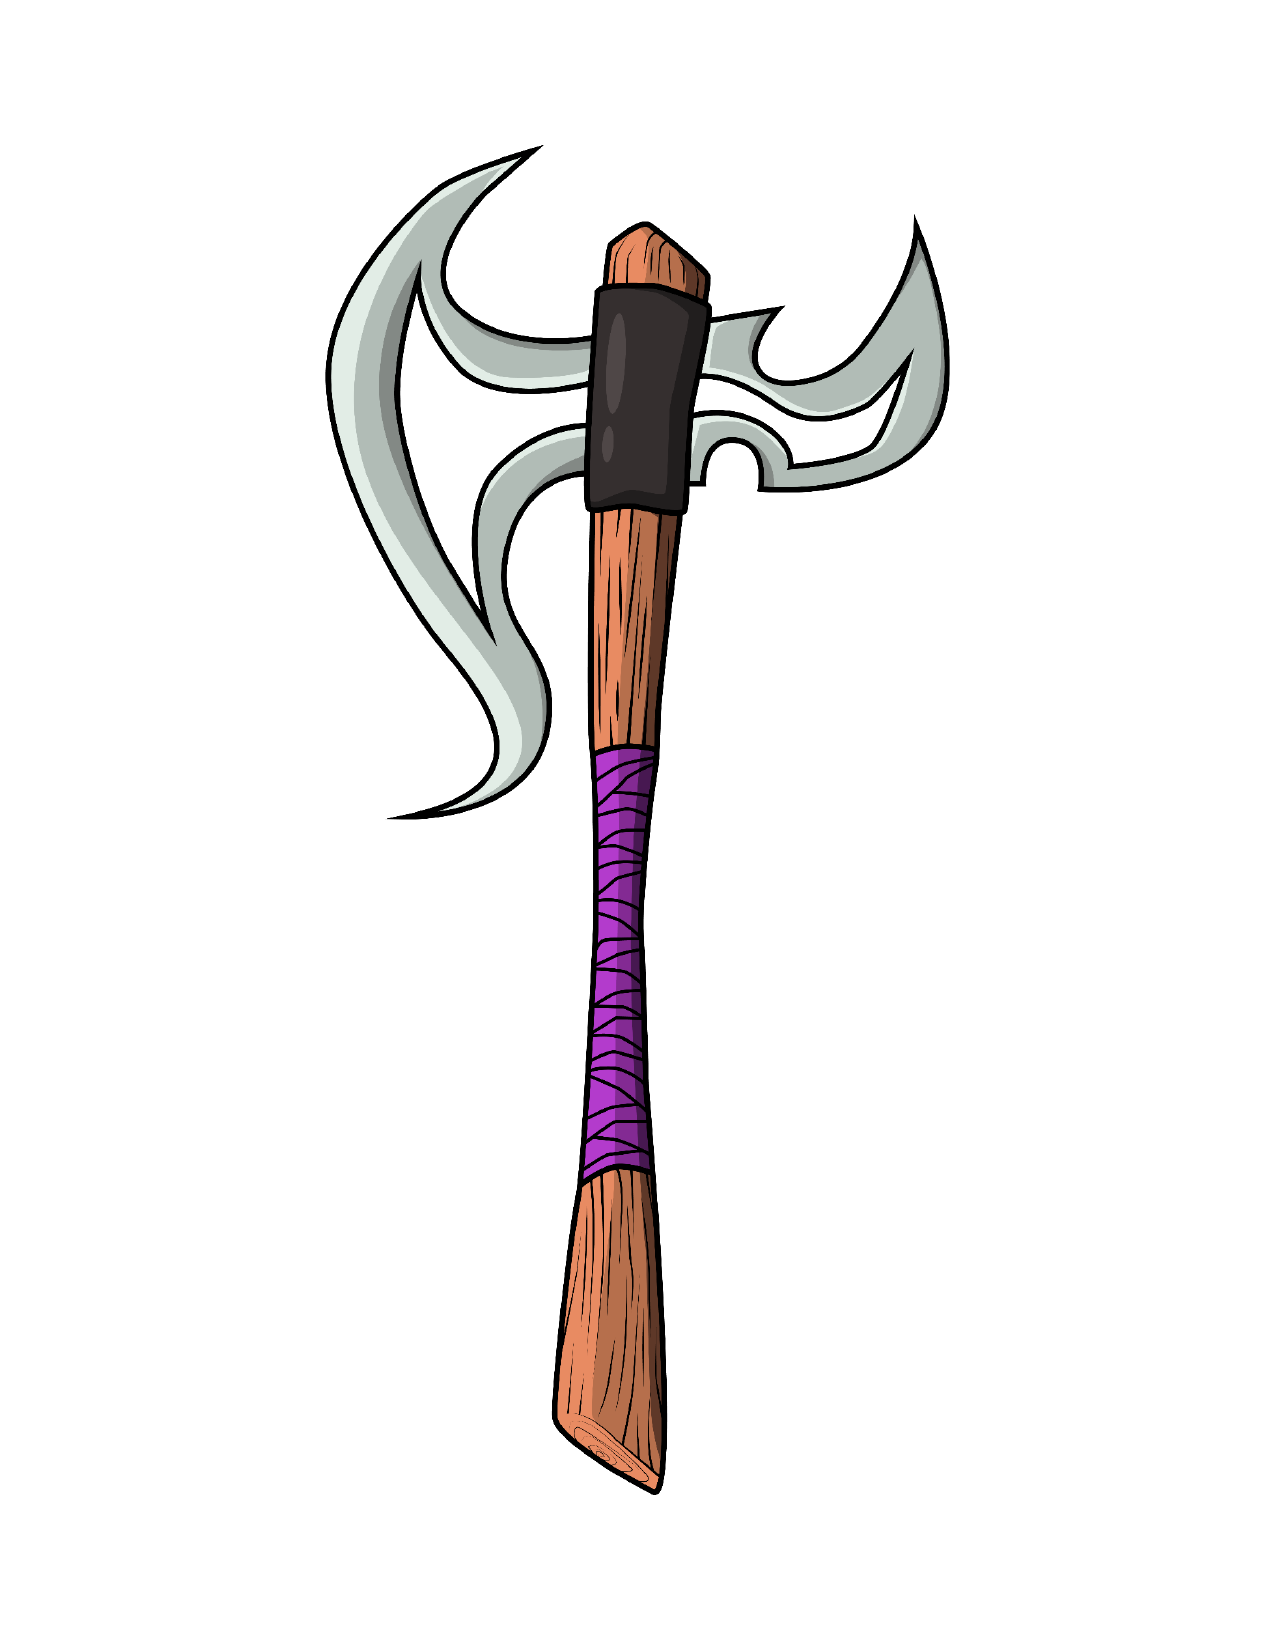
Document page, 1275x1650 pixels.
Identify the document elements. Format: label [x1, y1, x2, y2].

picture [325, 145, 950, 1495]
